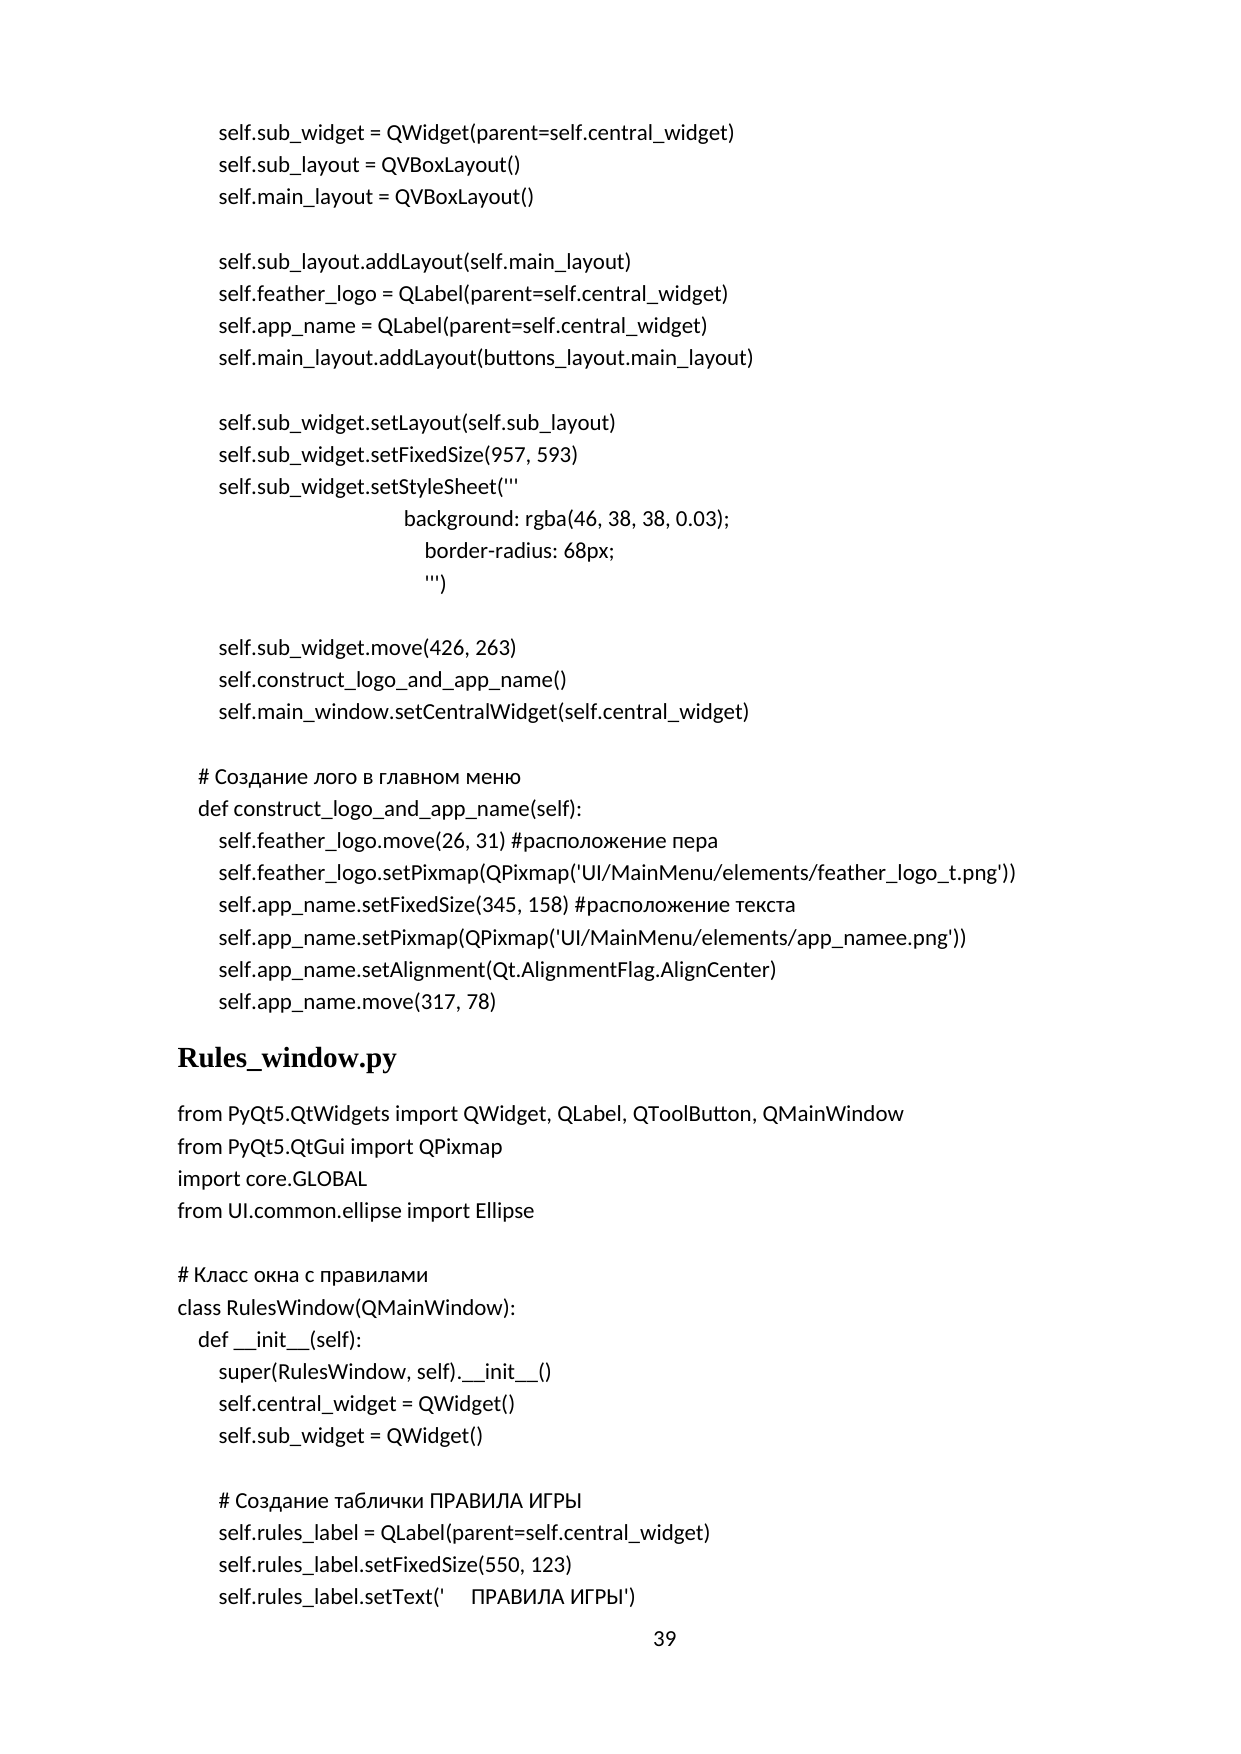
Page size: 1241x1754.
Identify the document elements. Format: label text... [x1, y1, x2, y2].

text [177, 118, 1152, 1015]
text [177, 1099, 1152, 1610]
text Rules_window.py [177, 1040, 1152, 1074]
